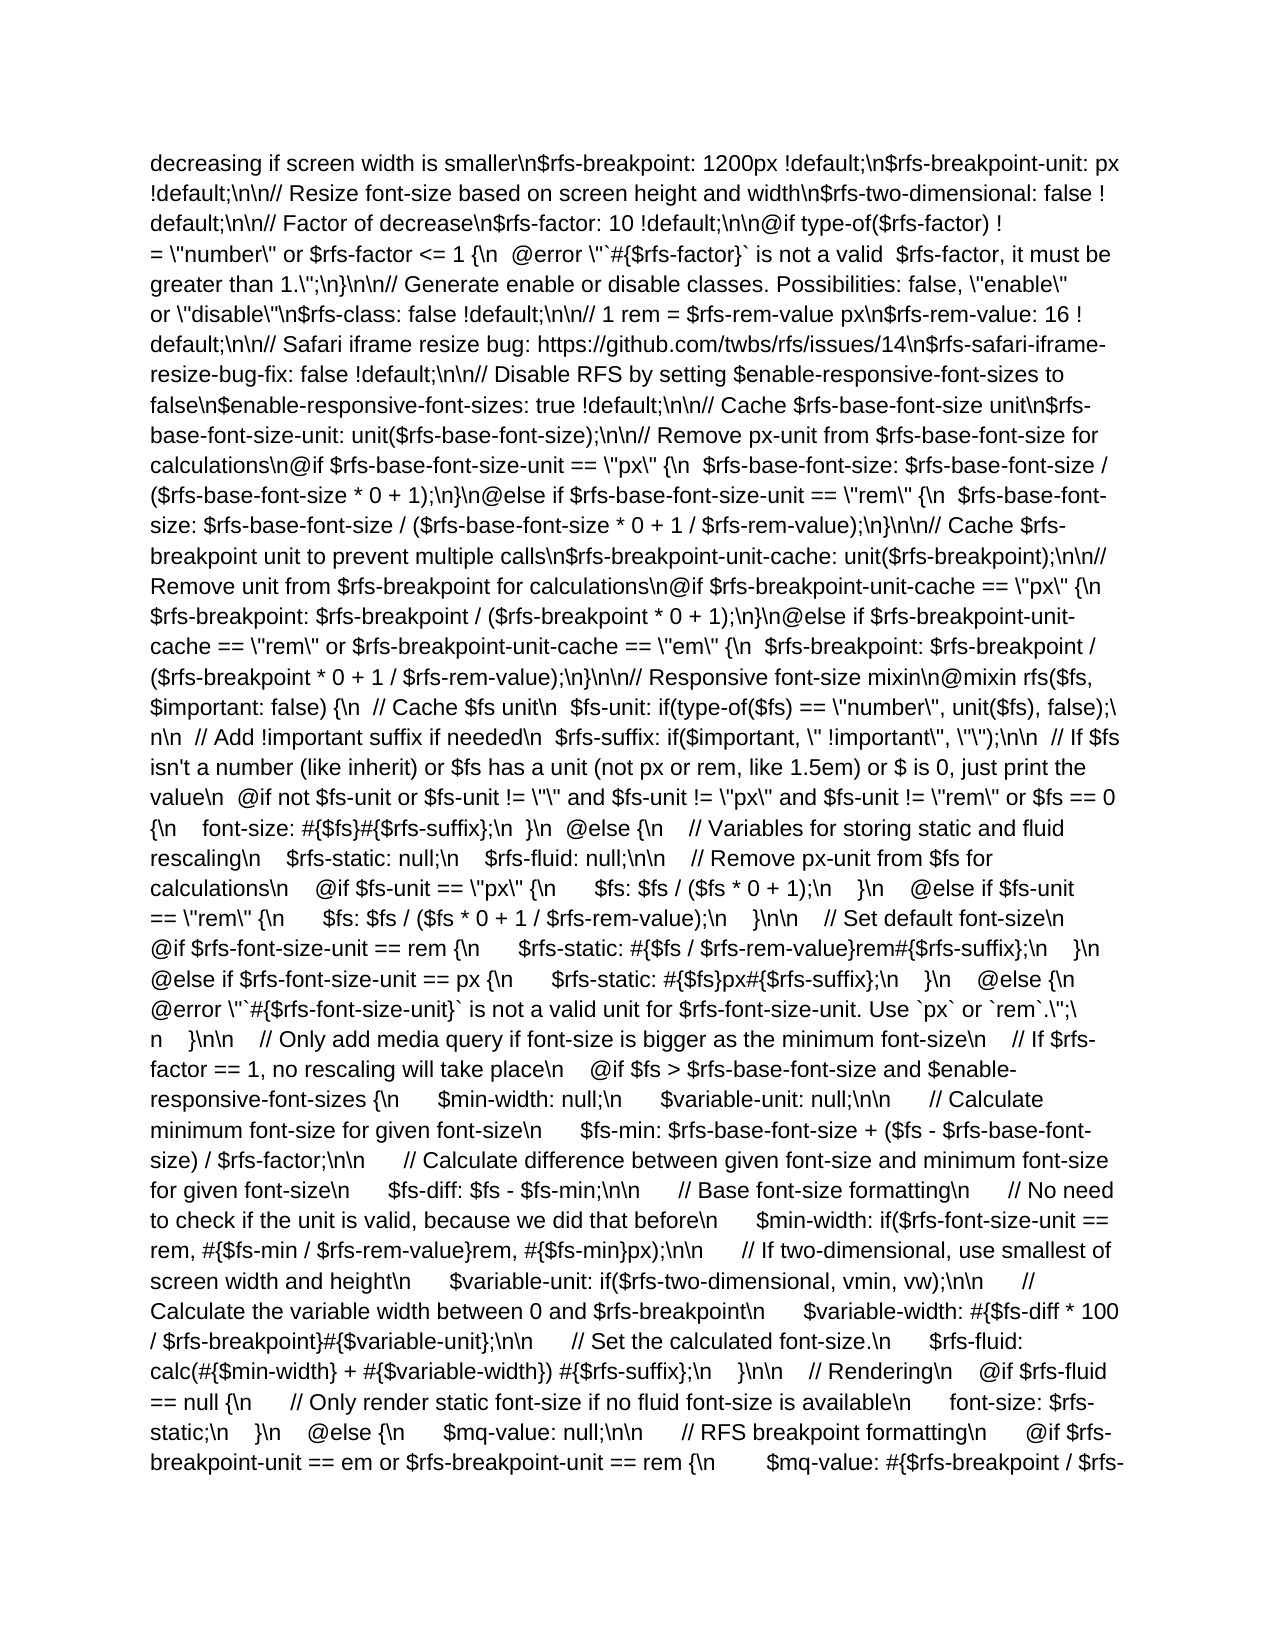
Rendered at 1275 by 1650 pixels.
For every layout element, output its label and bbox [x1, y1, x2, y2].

text [150, 150, 1125, 1475]
